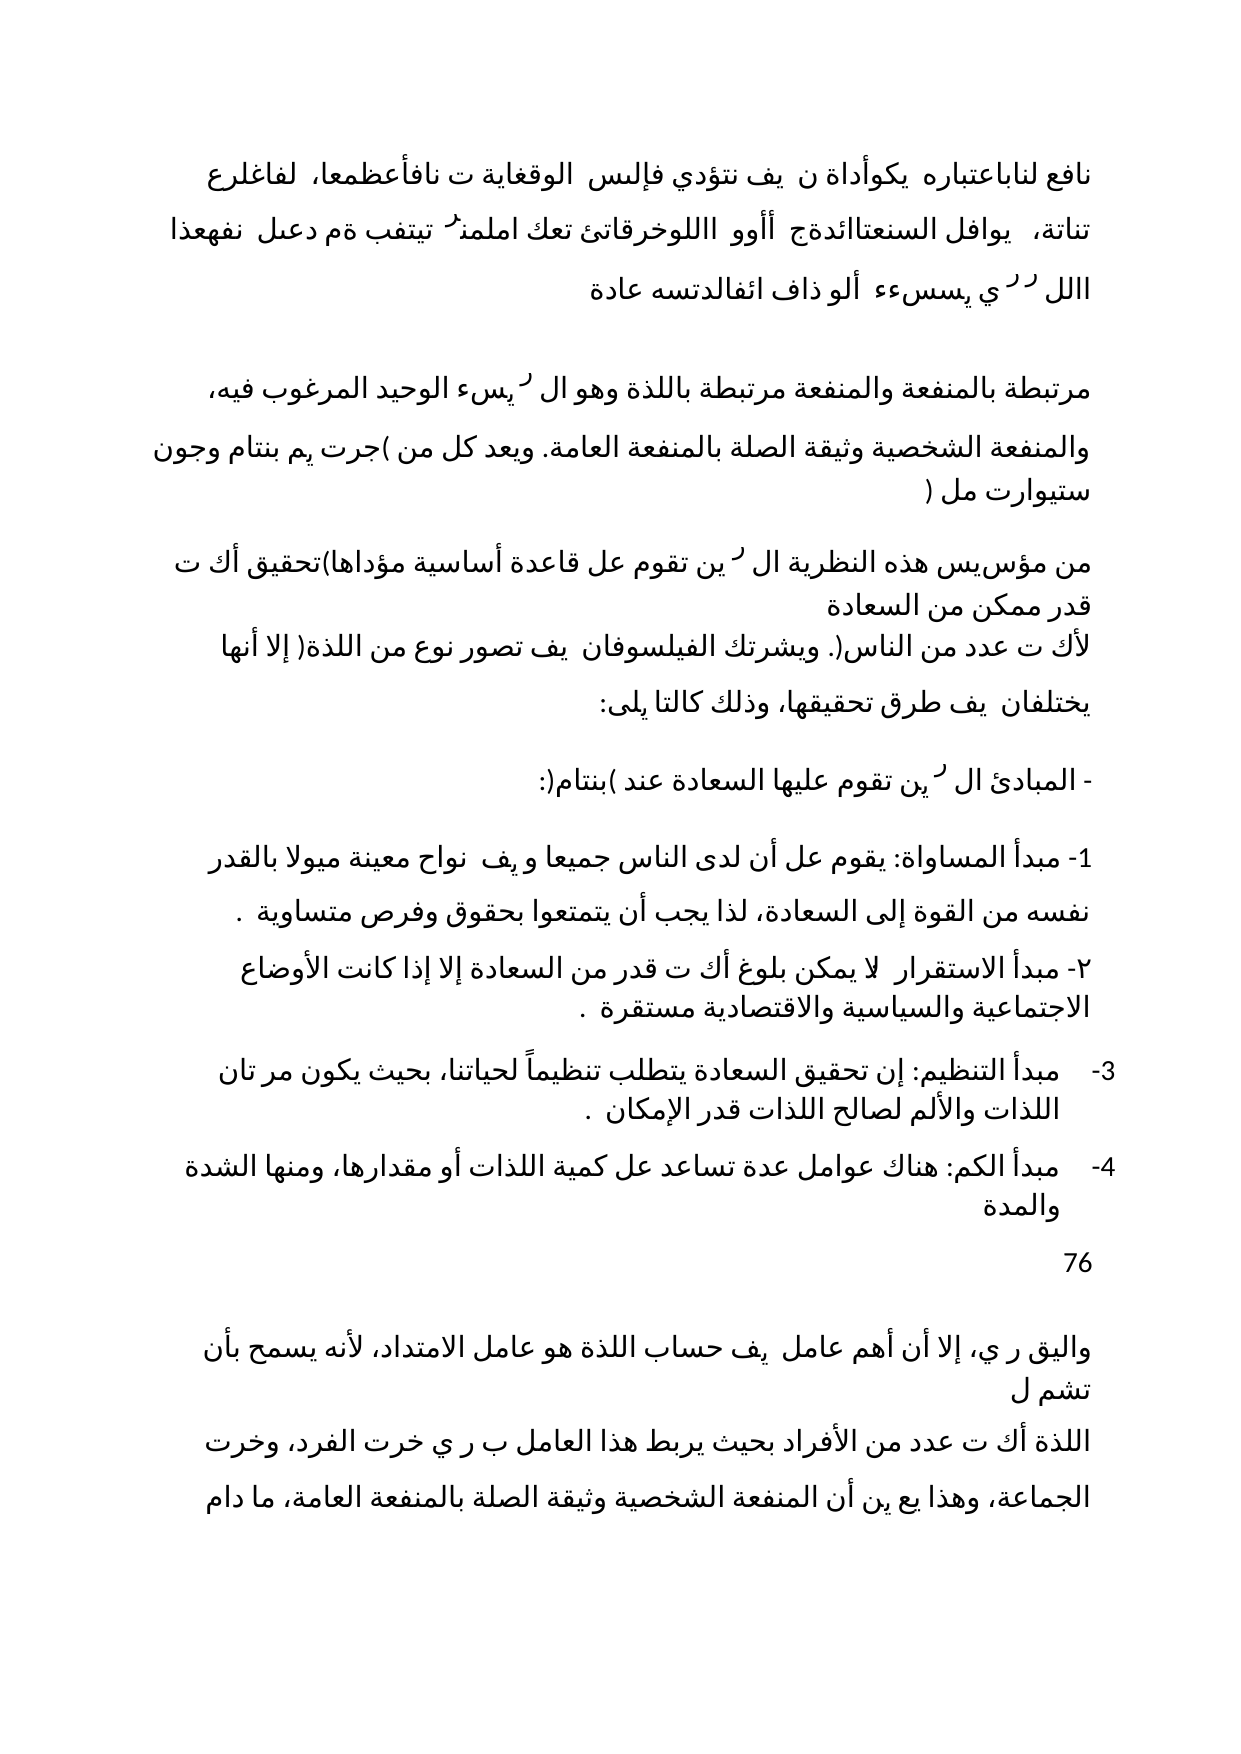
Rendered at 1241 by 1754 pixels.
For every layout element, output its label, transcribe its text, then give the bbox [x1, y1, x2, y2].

text لأك ت عدد من الناس(. ويشرتك الفيلسوفان يف تصور نوع من اللذة( إلا أنها يختلفان يف طرق تحقيقها، وذلك كالتا يلى: [152, 628, 1092, 723]
text 1- مبدأ المساواة: يقوم عل أن لدى الناس جميعا و يف نواح معينة ميولا بالقدر نفسه من القوة إلى السعادة، لذا يجب أن يتمتعوا بحقوق وفرص متساوية . [178, 824, 1092, 928]
text - المبادئ ال ر ين تقوم عليها السعادة عند )بنتام(: [152, 746, 1092, 801]
text نافع لناباعتباره يكوأداة ن يف نتؤدي فإلىس الوقغاية ت نافأعظمعا، لفاغلرع تناتة، يوافل السنعتاائدةج أأوو االلوخرقاتئ تعك املمنر تيتفب ةم دعىل نفهعذا االل ر ر ي يسسءء ألو ذاف ائفالدتسه عادة [152, 156, 1092, 311]
text مرتبطة بالمنفعة والمنفعة مرتبطة باللذة وهو ال ر يسء الوحيد المرغوب فيه، والمنفعة الشخصية وثيقة الصلة بالمنفعة العامة. ويعد كل من )جرت يم بنتام وجون ستیوارت مل ( [152, 354, 1092, 507]
text واليق ر ي، إلا أن أهم عامل يف حساب اللذة هو عامل الامتداد، لأنه يسمح بأن تشم ل [152, 1313, 1092, 1407]
text من مؤس يس هذه النظرية ال ر ين تقوم عل قاعدة أساسية مؤداها)تحقيق أك ت قدر ممكن من السعادة [148, 529, 1092, 622]
text 76 [148, 1244, 1092, 1279]
list مبدأ التنظيم: إن تحقيق السعادة يتطلب تنظيماً لحياتنا، بحيث يكون مر تان اللذات والألم لصالح اللذات قدر الإمكان . [152, 1052, 1091, 1126]
text ۲- مبدأ الاستقرار: لا يمكن بلوغ أك ت قدر من السعادة إلا إذا كانت الأوضاع الاجتماعية والسياسية والاقتصادية مستقرة . [185, 950, 1092, 1024]
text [172, 1423, 1092, 1518]
list مبدأ الكم: هناك عوامل عدة تساعد عل كمية اللذات أو مقدارها، ومنها الشدة والمدة [152, 1148, 1091, 1222]
